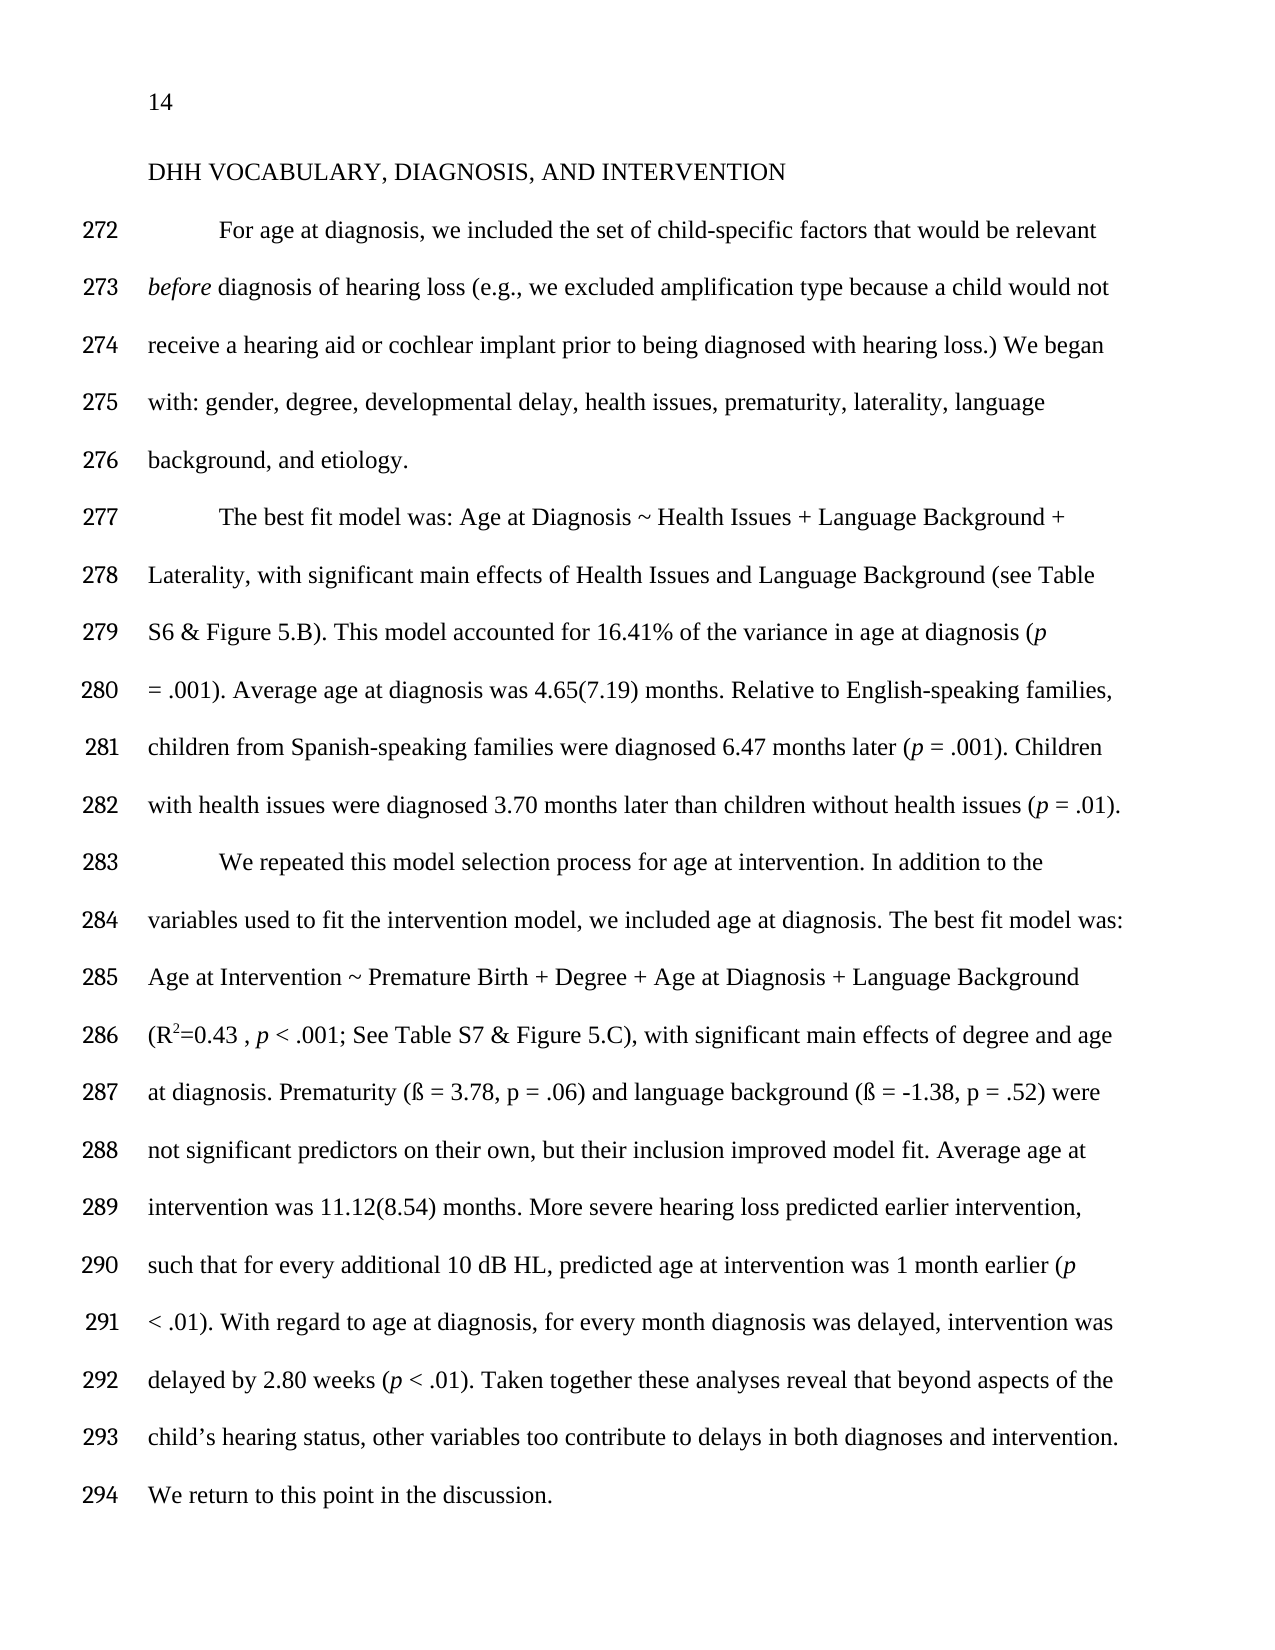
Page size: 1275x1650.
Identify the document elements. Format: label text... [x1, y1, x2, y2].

text For age at diagnosis, we included the set of child-specific factors that would be relevant before diagnosis of hearing loss (e.g., we excluded amplification type because a child would not receive a hearing aid or cochlear implant prior to being diagnosed with hearing loss.) We began with: gender, degree, developmental delay, health issues, prematurity, laterality, language background, and etiology. [148, 215, 1127, 474]
text The best fit model was: Age at Diagnosis ~ Health Issues + Language Background + Laterality, with significant main effects of Health Issues and Language Background (see Table S6 & Figure 5.B). This model accounted for 16.41% of the variance in age at diagnosis (p = .001). Average age at diagnosis was 4.65(7.19) months. Relative to English-speaking families, children from Spanish-speaking families were diagnosed 6.47 months later (p = .001). Children with health issues were diagnosed 3.70 months later than children without health issues (p = .01). [148, 502, 1127, 819]
text We repeated this model selection process for age at intervention. In addition to the variables used to fit the intervention model, we included age at diagnosis. The best fit model was: Age at Intervention ~ Premature Birth + Degree + Age at Diagnosis + Language Background (R2=0.43 , p < .001; See Table S7 & Figure 5.C), with significant main effects of degree and age at diagnosis. Prematurity (ß = 3.78, p = .06) and language background (ß = -1.38, p = .52) were not significant predictors on their own, but their inclusion improved model fit. Average age at intervention was 11.12(8.54) months. More severe hearing loss predicted earlier intervention, such that for every additional 10 dB HL, predicted age at intervention was 1 month earlier (p < .01). With regard to age at diagnosis, for every month diagnosis was delayed, intervention was delayed by 2.80 weeks (p < .01). Taken together these analyses reveal that beyond aspects of the child’s hearing status, other variables too contribute to delays in both diagnoses and intervention. We return to this point in the discussion. [148, 847, 1127, 1509]
